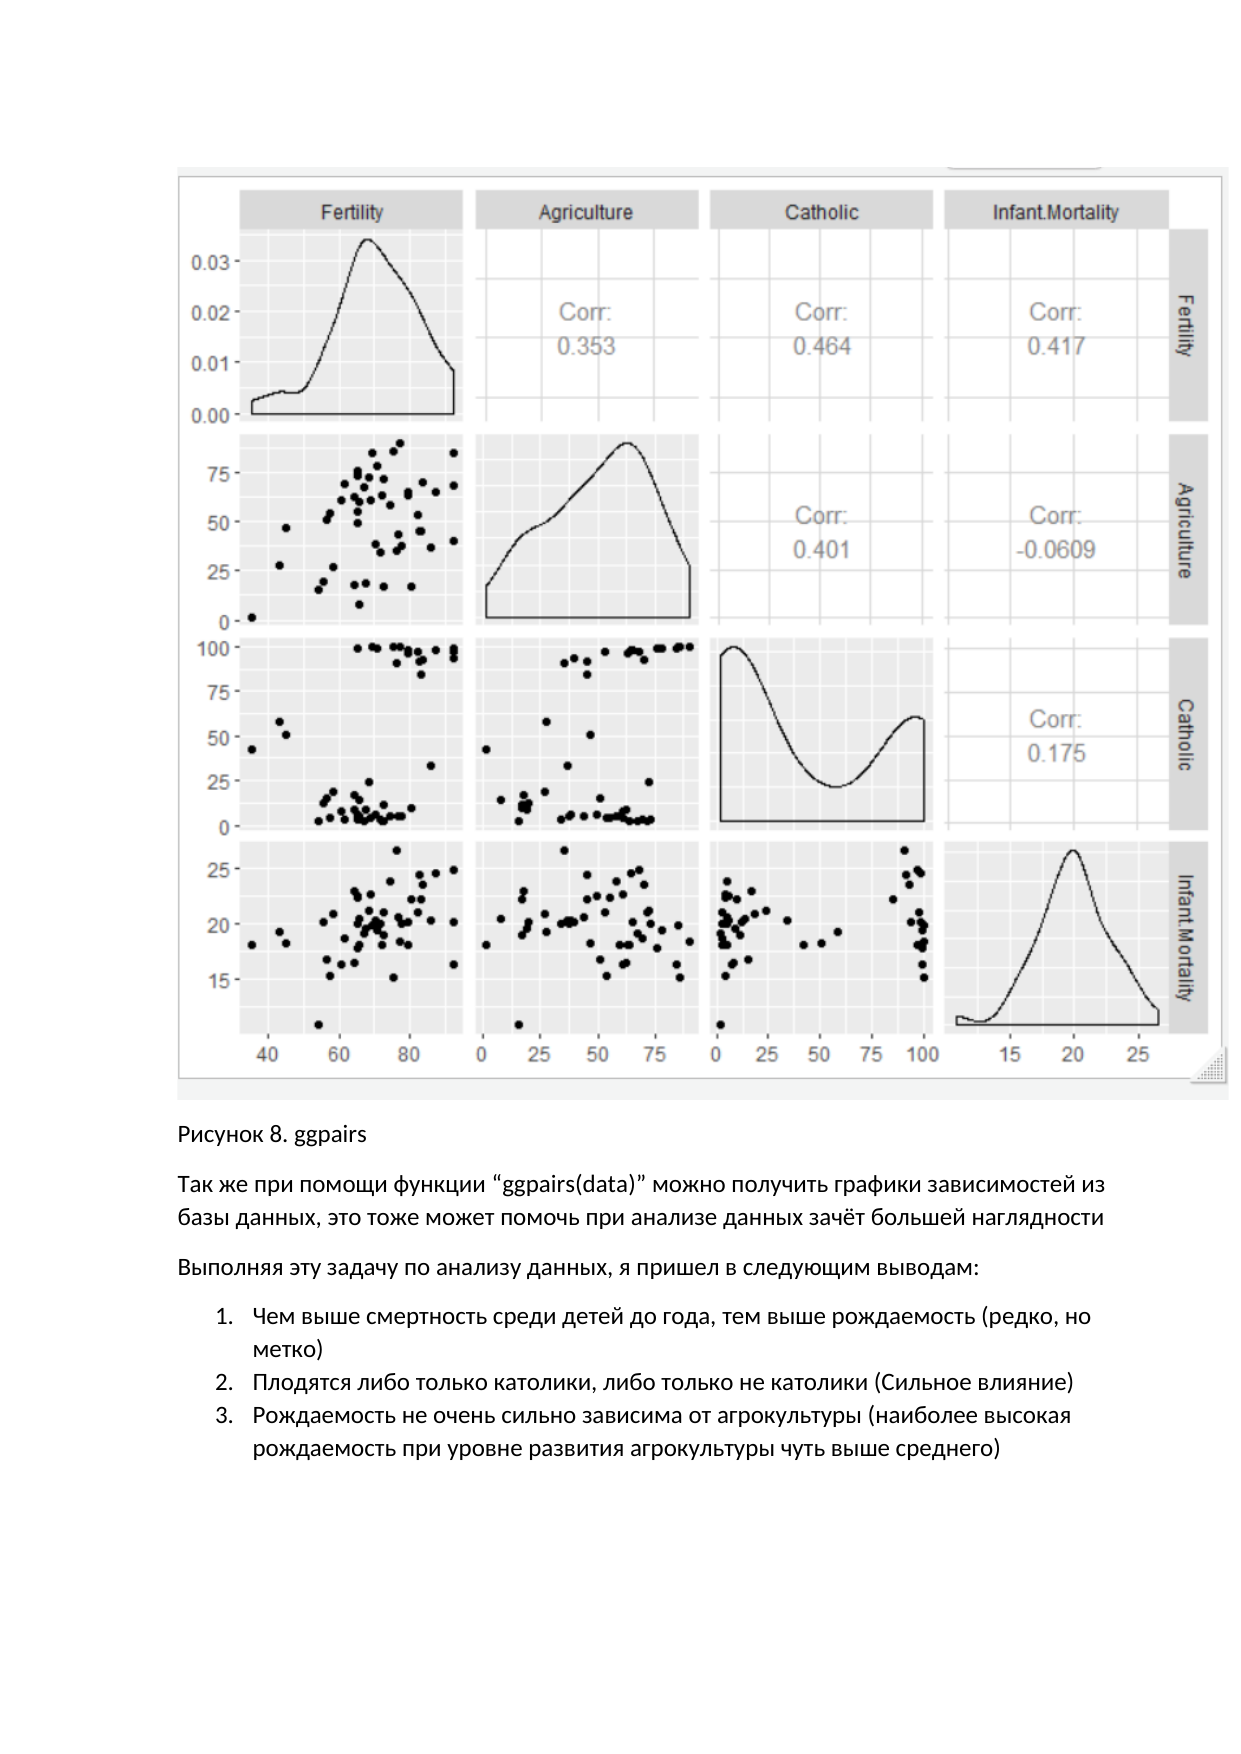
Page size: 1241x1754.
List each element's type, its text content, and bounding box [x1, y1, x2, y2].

text Так же при помощи функции “ggpairs(data)” можно получить графики зависимостей из базы данных, это тоже может помочь при анализе данных зачёт большей наглядности [177, 1168, 1152, 1232]
list Плодятся либо только католики, либо только не католики (Сильное влияние) [215, 1366, 1152, 1397]
picture [177, 167, 1229, 1100]
list Чем выше смертность среди детей до года, тем выше рождаемость (редко, но метко) [215, 1300, 1152, 1364]
text Выполняя эту задачу по анализу данных, я пришел в следующим выводам: [177, 1251, 1152, 1281]
list Рождаемость не очень сильно зависима от агрокультуры (наиболее высокая рождаемость при уровне развития агрокультуры чуть выше среднего) [215, 1399, 1152, 1462]
text Рисунок 8. ggpairs [177, 1119, 1152, 1149]
